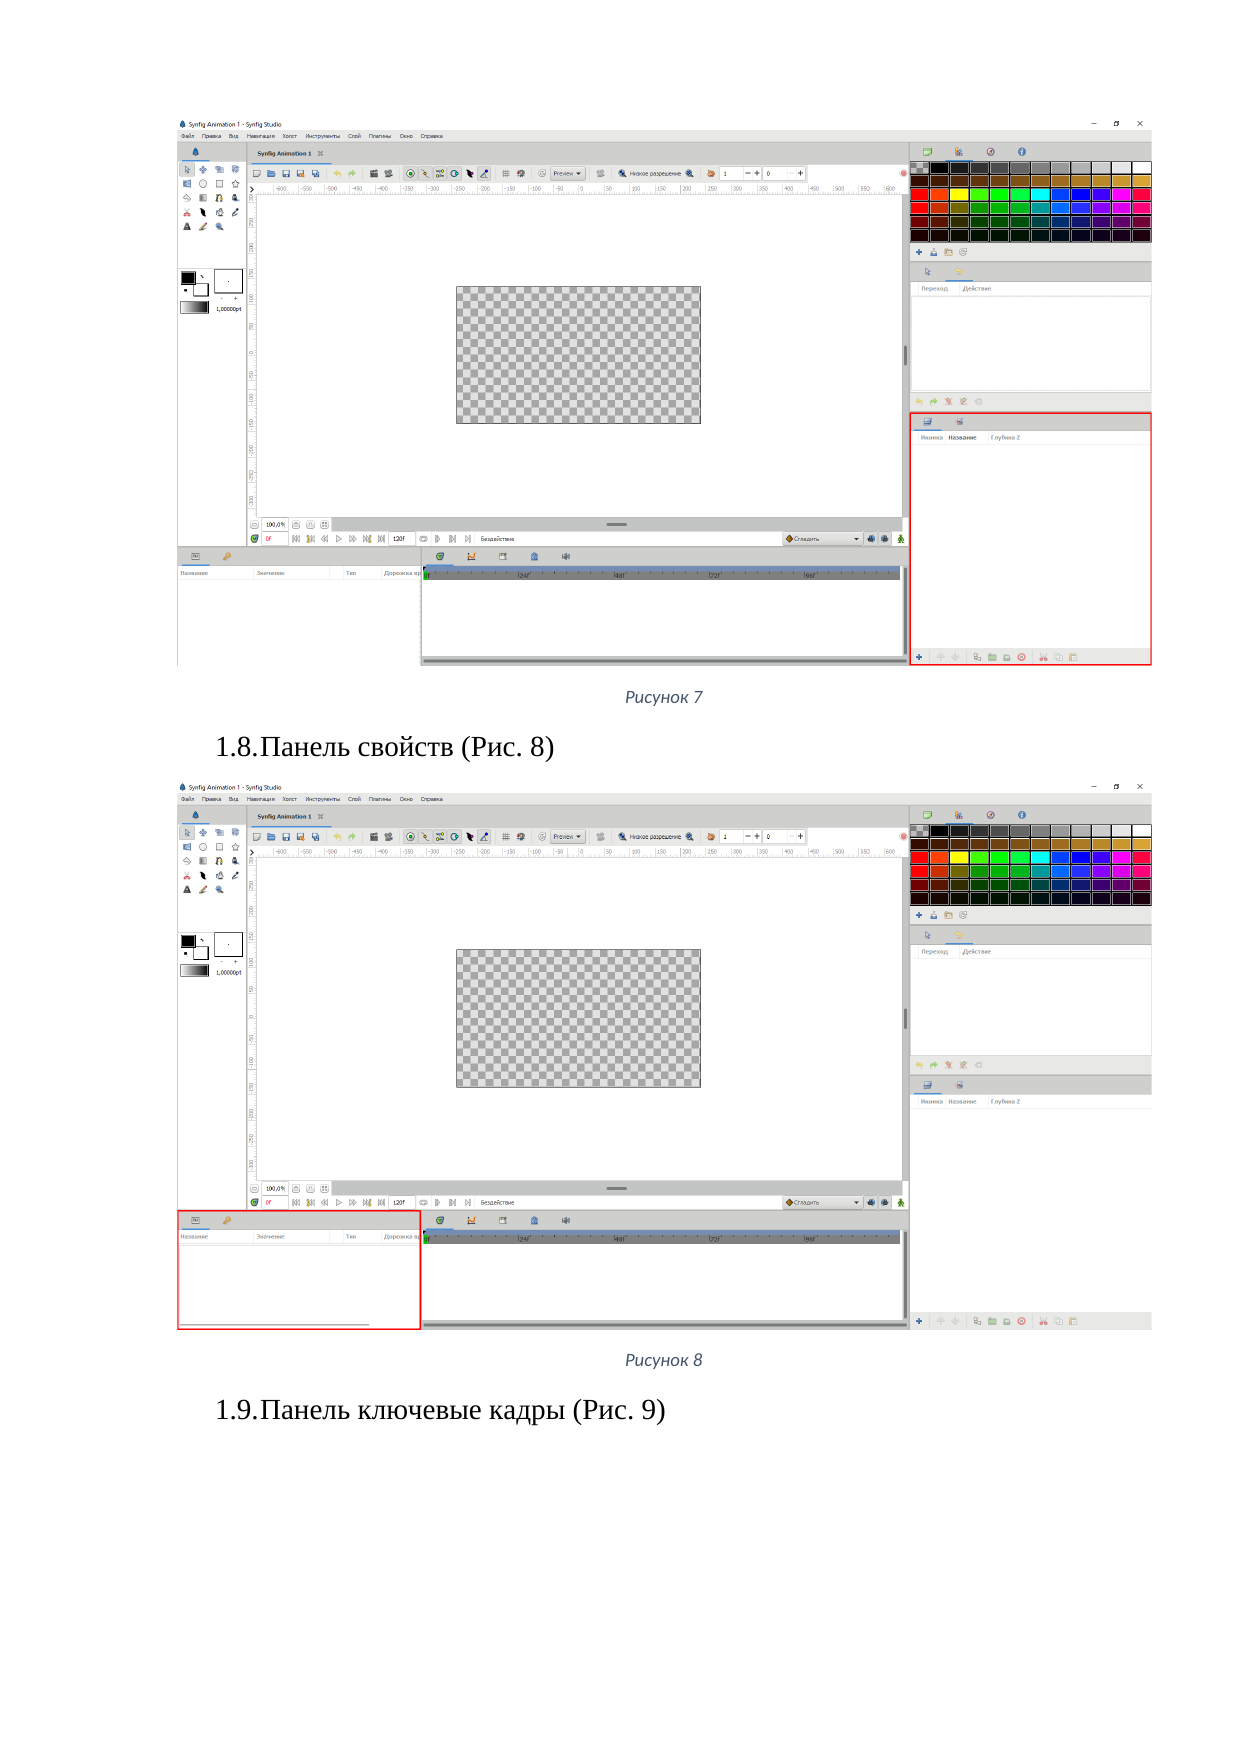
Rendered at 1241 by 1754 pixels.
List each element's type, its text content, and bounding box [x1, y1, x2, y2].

text Рисунок 8 [177, 1348, 1152, 1371]
list Панель свойств (Рис. 8) [215, 729, 1152, 762]
list Панель ключевые кадры (Рис. 9) [215, 1392, 1152, 1426]
text Рисунок 7 [177, 685, 1152, 708]
picture [177, 118, 1152, 666]
picture [177, 781, 1152, 1330]
